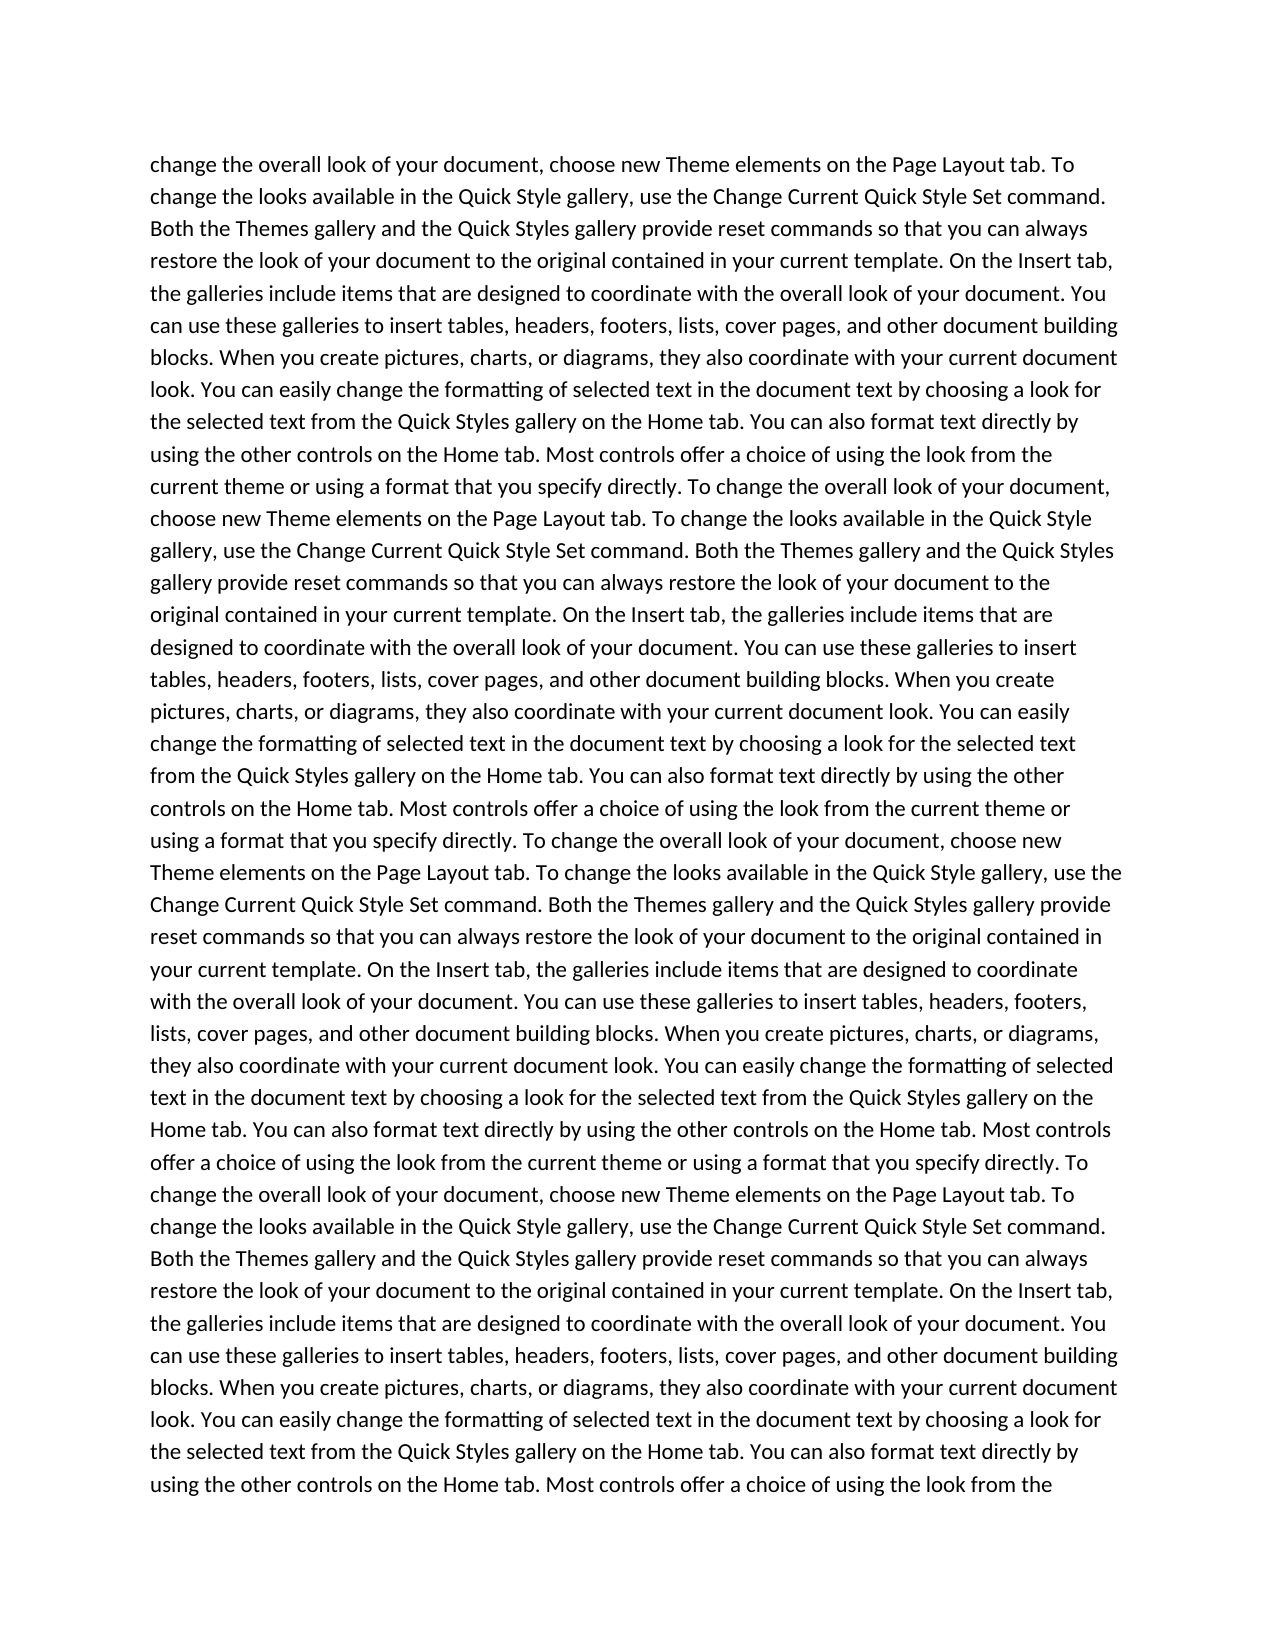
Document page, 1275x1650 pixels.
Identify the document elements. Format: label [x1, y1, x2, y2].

text [150, 150, 1125, 1498]
